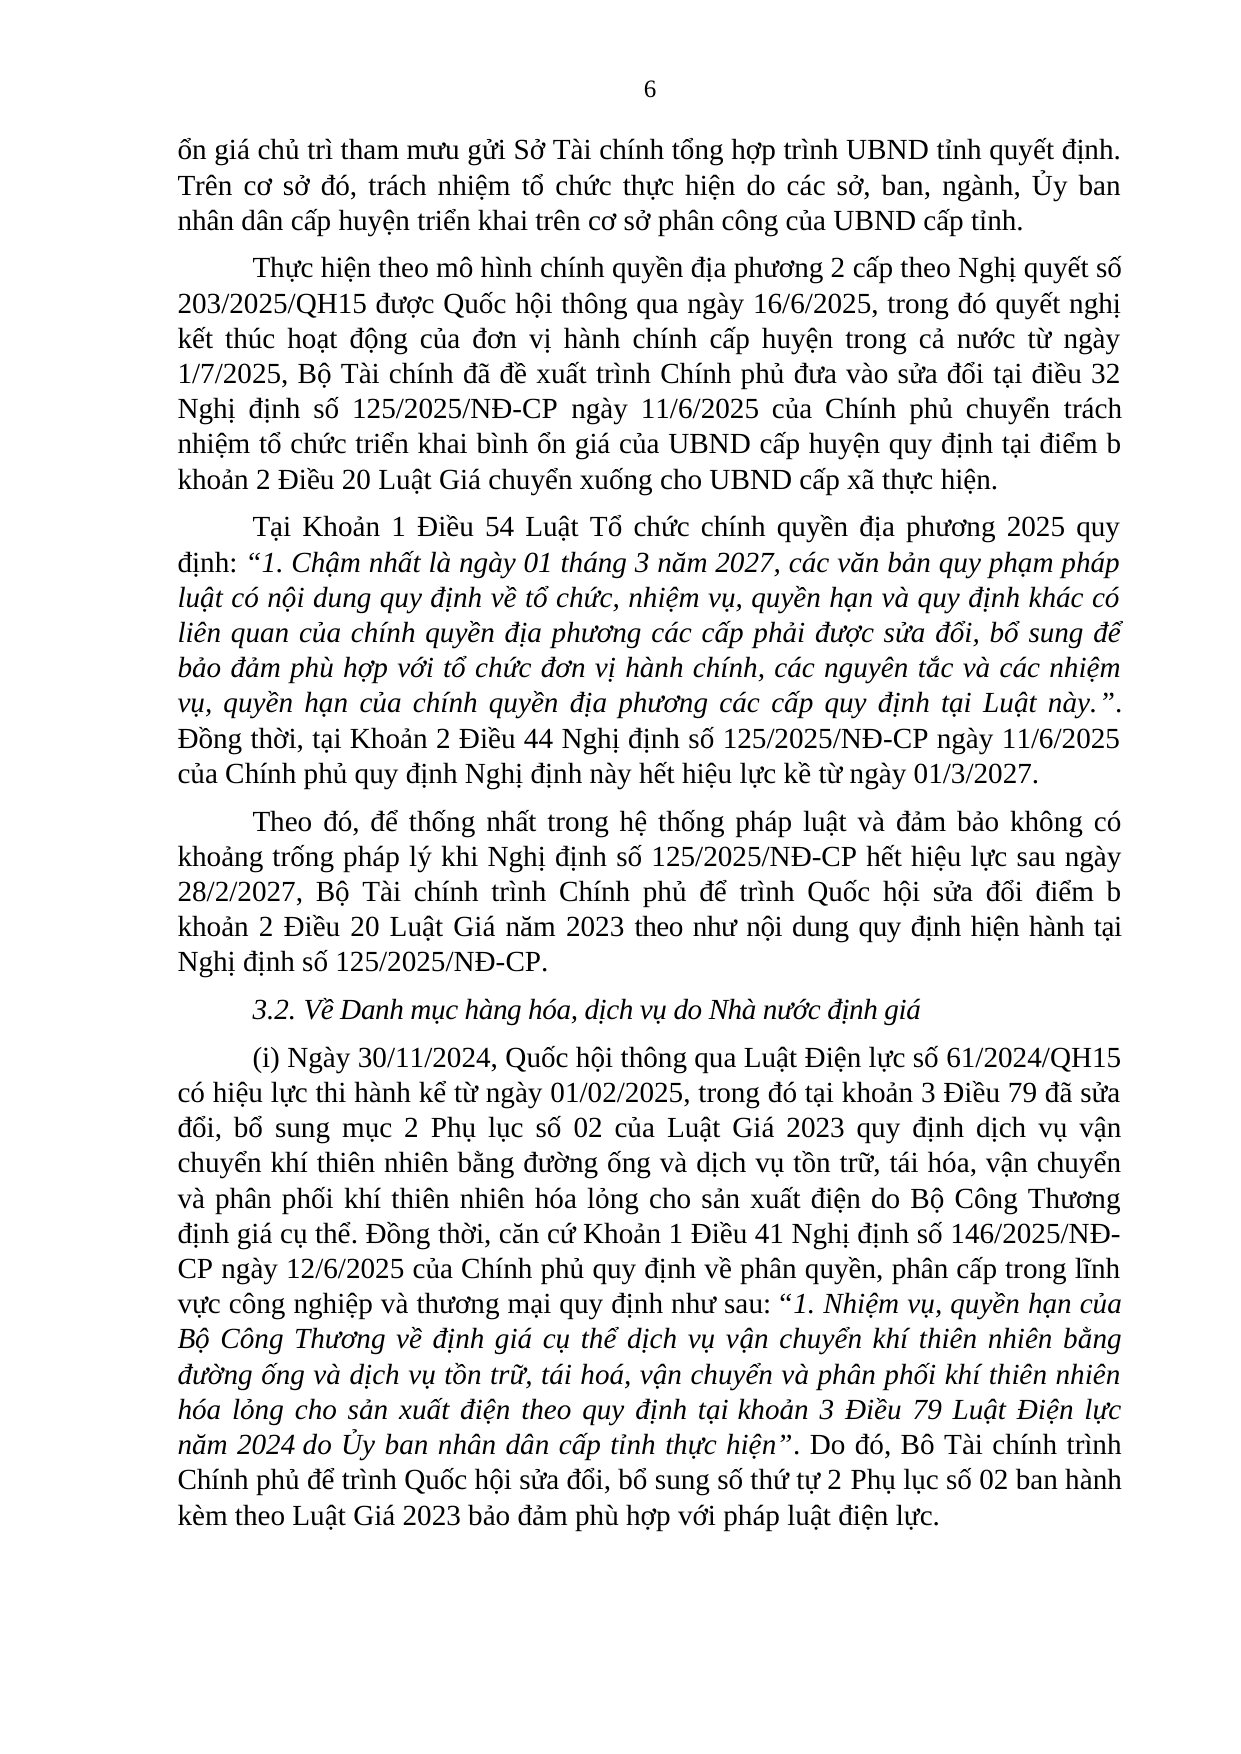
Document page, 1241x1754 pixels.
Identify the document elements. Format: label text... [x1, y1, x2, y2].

text 3.2. Về Danh mục hàng hóa, dịch vụ do Nhà nước định giá [176, 991, 1129, 1026]
text Tại Khoản 1 Điều 54 Luật Tổ chức chính quyền địa phương 2025 quy định: “1. Chậm nhất là ngày 01 tháng 3 năm 2027, các văn bản quy phạm pháp luật có nội dung quy định về tổ chức, nhiệm vụ, quyền hạn và quy định khác có liên quan của chính quyền địa phương các cấp phải được sửa đổi, bổ sung để bảo đảm phù hợp với tổ chức đơn vị hành chính, các nguyên tắc và các nhiệm vụ, quyền hạn của chính quyền địa phương các cấp quy định tại Luật này.”. Đồng thời, tại Khoản 2 Điều 44 Nghị định số 125/2025/NĐ-CP ngày 11/6/2025 của Chính phủ quy định Nghị định này hết hiệu lực kề từ ngày 01/3/2027. [176, 508, 1129, 789]
text (i) Ngày 30/11/2024, Quốc hội thông qua Luật Điện lực số 61/2024/QH15 có hiệu lực thi hành kể từ ngày 01/02/2025, trong đó tại khoản 3 Điều 79 đã sửa đổi, bổ sung mục 2 Phụ lục số 02 của Luật Giá 2023 quy định dịch vụ vận chuyển khí thiên nhiên bằng đường ống và dịch vụ tồn trữ, tái hóa, vận chuyển và phân phối khí thiên nhiên hóa lỏng cho sản xuất điện do Bộ Công Thương định giá cụ thể. Đồng thời, căn cứ Khoản 1 Điều 41 Nghị định số 146/2025/NĐ-CP ngày 12/6/2025 của Chính phủ quy định về phân quyền, phân cấp trong lĩnh vực công nghiệp và thương mại quy định như sau: “1. Nhiệm vụ, quyền hạn của Bộ Công Thương về định giá cụ thể dịch vụ vận chuyển khí thiên nhiên bằng đường ống và dịch vụ tồn trữ, tái hoá, vận chuyển và phân phối khí thiên nhiên hóa lỏng cho sản xuất điện theo quy định tại khoản 3 Điều 79 Luật Điện lực năm 2024 do Ủy ban nhân dân cấp tỉnh thực hiện”. Do đó, Bô Tài chính trình Chính phủ để trình Quốc hội sửa đổi, bổ sung số thứ tự 2 Phụ lục số 02 ban hành kèm theo Luật Giá 2023 bảo đảm phù hợp với pháp luật điện lực. [176, 1039, 1129, 1597]
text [176, 131, 1129, 236]
text Theo đó, để thống nhất trong hệ thống pháp luật và đảm bảo không có khoảng trống pháp lý khi Nghị định số 125/2025/NĐ-CP hết hiệu lực sau ngày 28/2/2027, Bộ Tài chính trình Chính phủ để trình Quốc hội sửa đổi điểm b khoản 2 Điều 20 Luật Giá năm 2023 theo như nội dung quy định hiện hành tại Nghị định số 125/2025/NĐ-CP. [176, 803, 1129, 978]
text Thực hiện theo mô hình chính quyền địa phương 2 cấp theo Nghị quyết số 203/2025/QH15 được Quốc hội thông qua ngày 16/6/2025, trong đó quyết nghị kết thúc hoạt động của đơn vị hành chính cấp huyện trong cả nước từ ngày 1/7/2025, Bộ Tài chính đã đề xuất trình Chính phủ đưa vào sửa đổi tại điều 32 Nghị định số 125/2025/NĐ-CP ngày 11/6/2025 của Chính phủ chuyển trách nhiệm tổ chức triển khai bình ổn giá của UBND cấp huyện quy định tại điểm b khoản 2 Điều 20 Luật Giá chuyển xuống cho UBND cấp xã thực hiện. [176, 249, 1129, 495]
